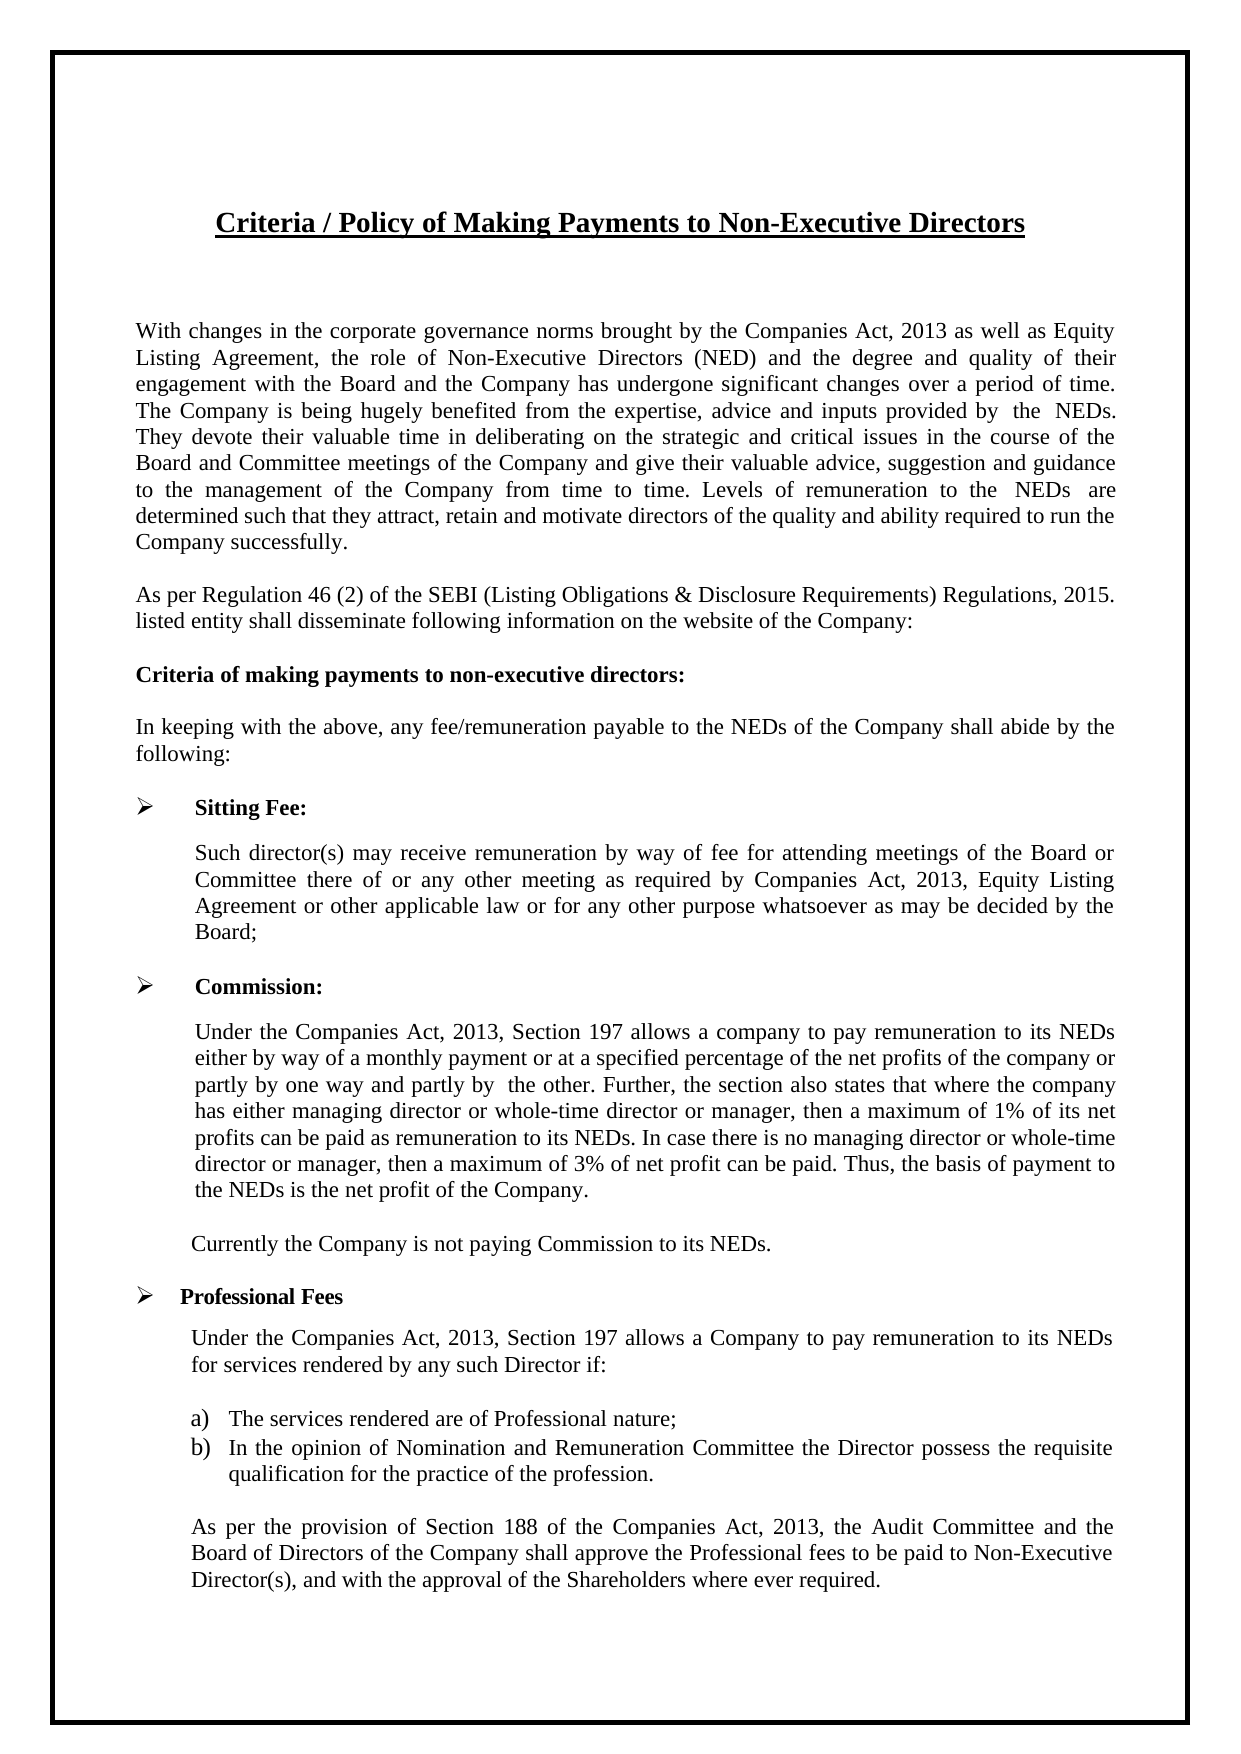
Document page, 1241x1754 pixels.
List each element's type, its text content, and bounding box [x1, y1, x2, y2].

text Under the Companies Act, 2013, Section 197 allows a Company to pay remuneration to its NEDs for services rendered by any such Director if: [191, 1324, 1113, 1377]
text As per the provision of Section 188 of the Companies Act, 2013, the Audit Committee and the Board of Directors of the Company shall approve the Professional fees to be paid to Non-Executive Director(s), and with the approval of the Shareholders where ever required. [191, 1513, 1114, 1592]
subtitle Commission: [135, 973, 1151, 999]
list The services rendered are of Professional nature; [190, 1404, 1151, 1432]
list In the opinion of Nomination and Remuneration Committee the Director possess the requisite qualification for the practice of the profession. [191, 1433, 1114, 1487]
text With changes in the corporate governance norms brought by the Companies Act, 2013 as well as Equity Listing Agreement, the role of Non-Executive Directors (NED) and the degree and quality of their engagement with the Board and the Company has undergone significant changes over a period of time. The Company is being hugely benefited from the expertise, advice and inputs provided by the NEDs. They devote their valuable time in deliberating on the strategic and critical issues in the course of the Board and Committee meetings of the Company and give their valuable advice, suggestion and guidance to the management of the Company from time to time. Levels of remuneration to the NEDs are determined such that they attract, retain and motivate directors of the quality and ability required to run the Company successfully. [135, 318, 1117, 555]
subtitle Criteria of making payments to non-executive directors: [135, 661, 1151, 687]
text In keeping with the above, any fee/remuneration payable to the NEDs of the Company shall abide by the following: [135, 713, 1116, 766]
text Under the Companies Act, 2013, Section 197 allows a company to pay remuneration to its NEDs either by way of a monthly payment or at a specified percentage of the net profits of the company or partly by one way and partly by the other. Further, the section also states that where the company has either managing director or whole-time director or manager, then a maximum of 1% of its net profits can be paid as remuneration to its NEDs. In case there is no managing director or whole-time director or manager, then a maximum of 3% of net profit can be paid. Thus, the basis of payment to the NEDs is the net profit of the Company. [194, 1018, 1117, 1203]
subtitle Sitting Fee: [135, 794, 1151, 820]
text Currently the Company is not paying Commission to its NEDs. [191, 1230, 1151, 1256]
text Criteria / Policy of Making Payments to Non-Executive Directors [215, 205, 1151, 239]
subtitle Professional Fees [135, 1283, 1151, 1310]
text Such director(s) may receive remuneration by way of fee for attending meetings of the Board or Committee there of or any other meeting as required by Companies Act, 2013, Equity Listing Agreement or other applicable law or for any other purpose whatsoever as may be decided by the Board; [194, 839, 1116, 945]
text As per Regulation 46 (2) of the SEBI (Listing Obligations & Disclosure Requirements) Regulations, 2015. listed entity shall disseminate following information on the website of the Company: [135, 581, 1116, 634]
